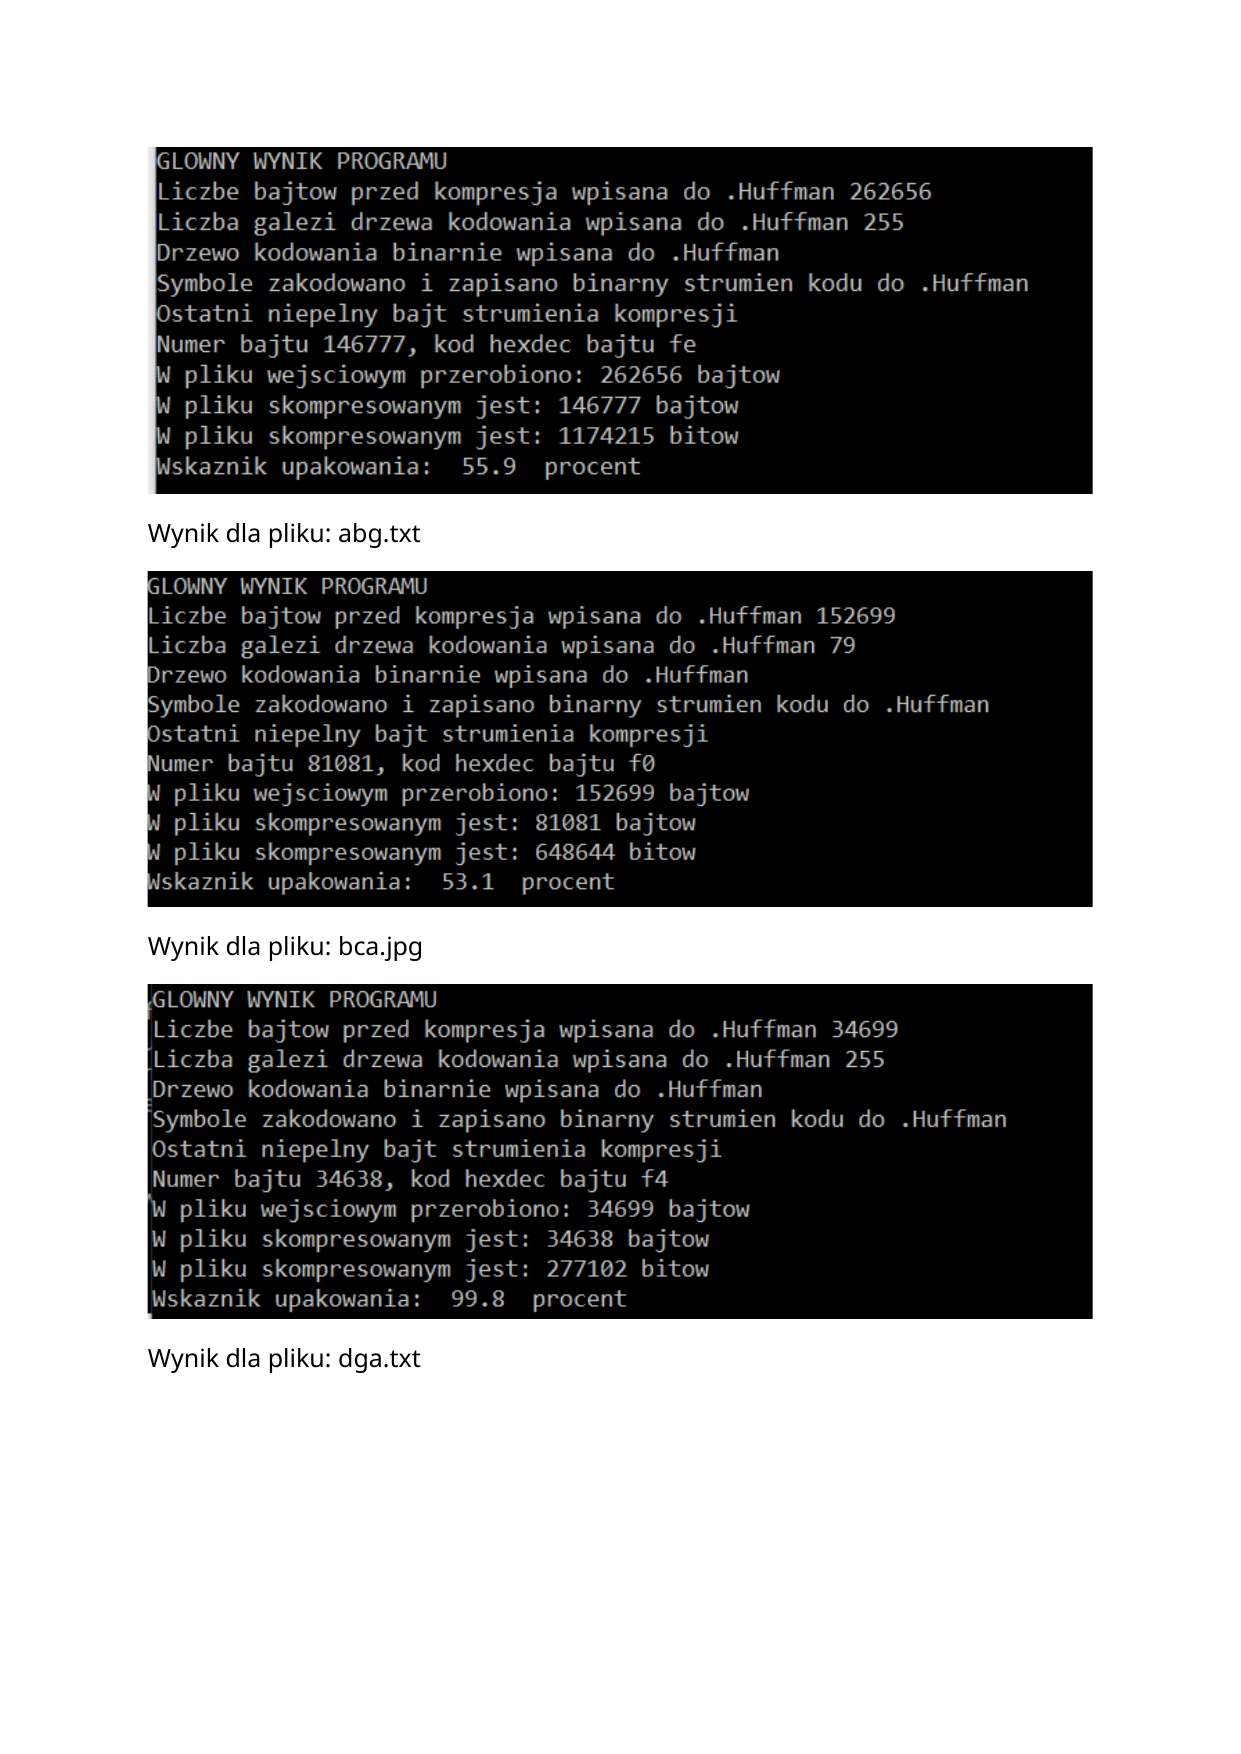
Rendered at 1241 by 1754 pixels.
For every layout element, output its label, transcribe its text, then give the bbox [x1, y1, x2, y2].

text Wynik dla pliku: dga.txt [148, 1341, 1093, 1375]
picture [147, 147, 1093, 494]
picture [147, 571, 1093, 907]
picture [147, 984, 1093, 1319]
text Wynik dla pliku: bca.jpg [148, 928, 1093, 962]
text Wynik dla pliku: abg.txt [148, 515, 1093, 549]
